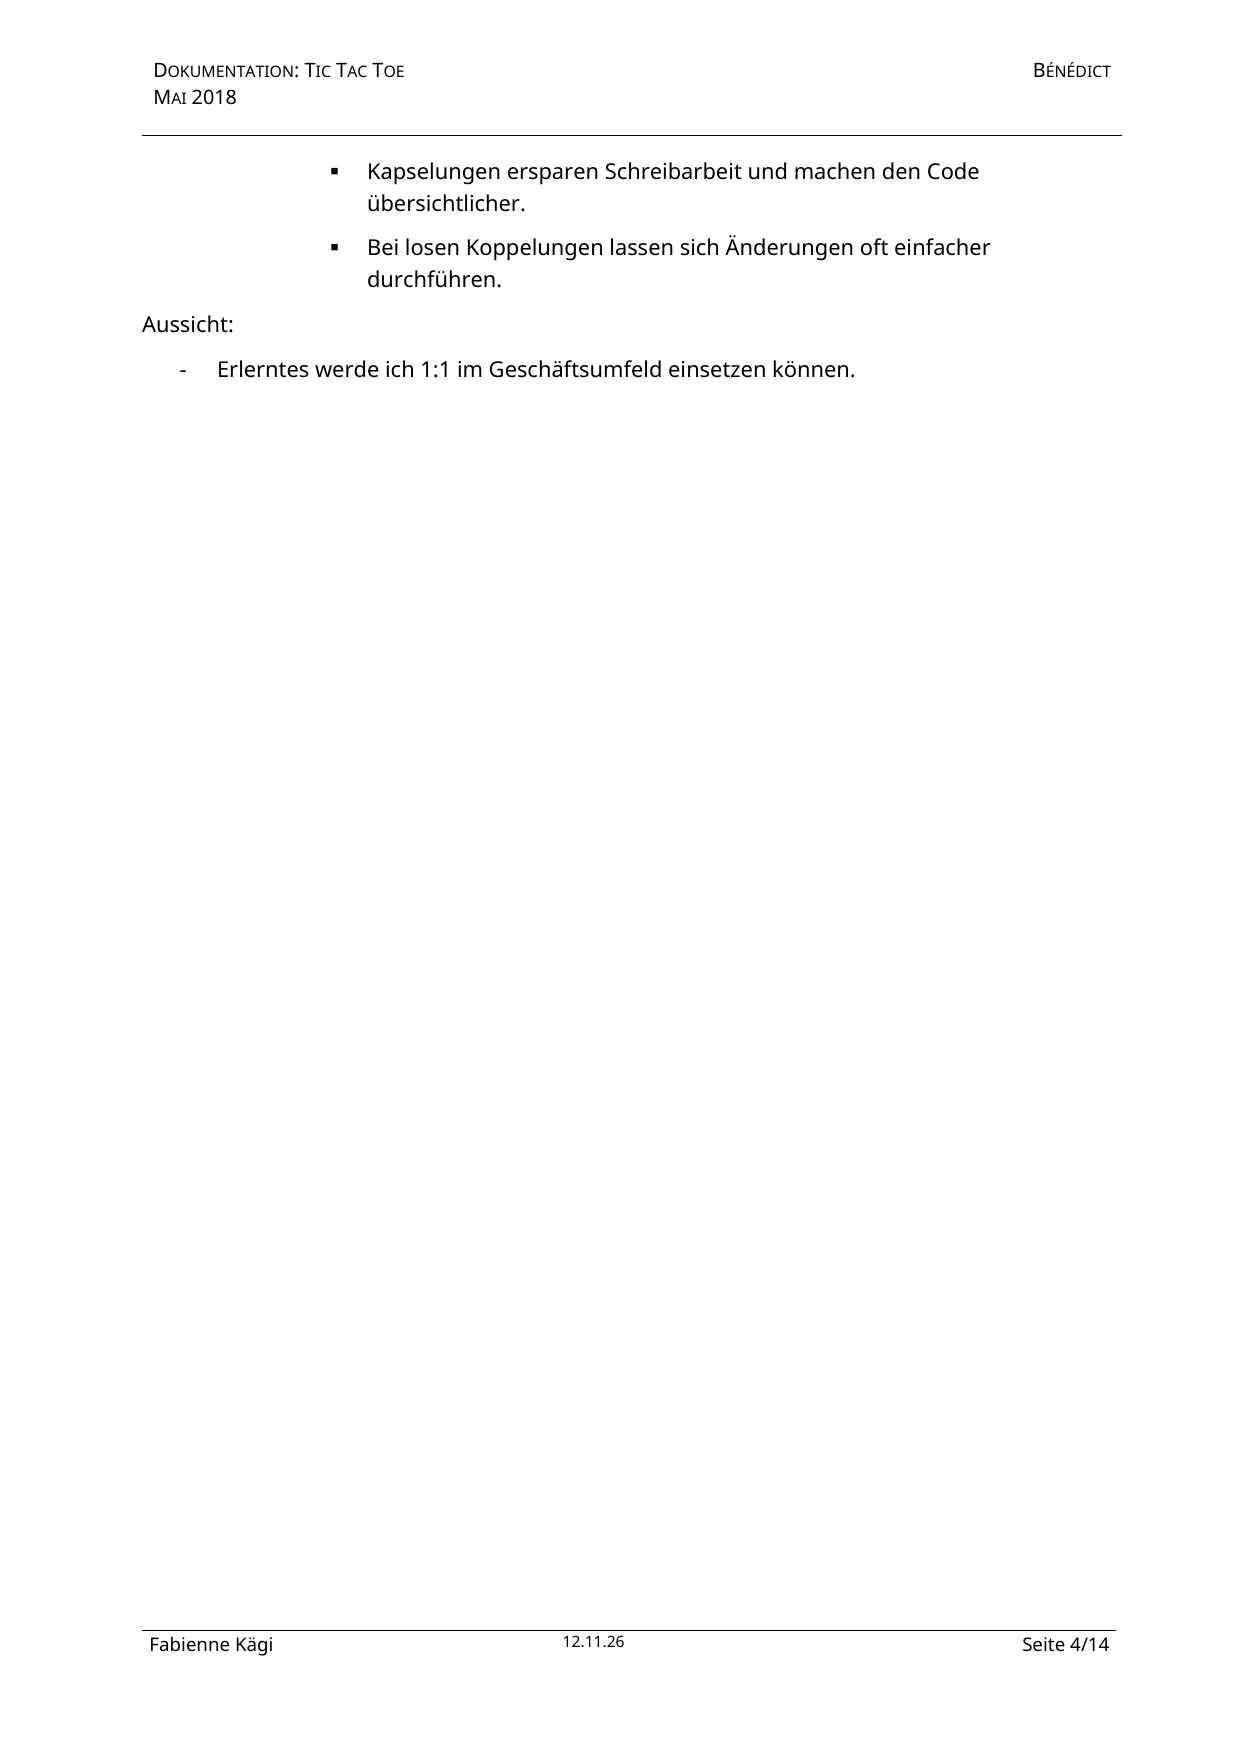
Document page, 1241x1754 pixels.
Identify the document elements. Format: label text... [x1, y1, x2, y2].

list Erlerntes werde ich 1:1 im Geschäftsumfeld einsetzen können. [179, 354, 1122, 383]
list Bei losen Koppelungen lassen sich Änderungen oft einfacher durchführen. [329, 232, 1122, 294]
text Aussicht: [142, 309, 1122, 339]
list Kapselungen ersparen Schreibarbeit und machen den Code übersichtlicher. [329, 156, 1122, 218]
